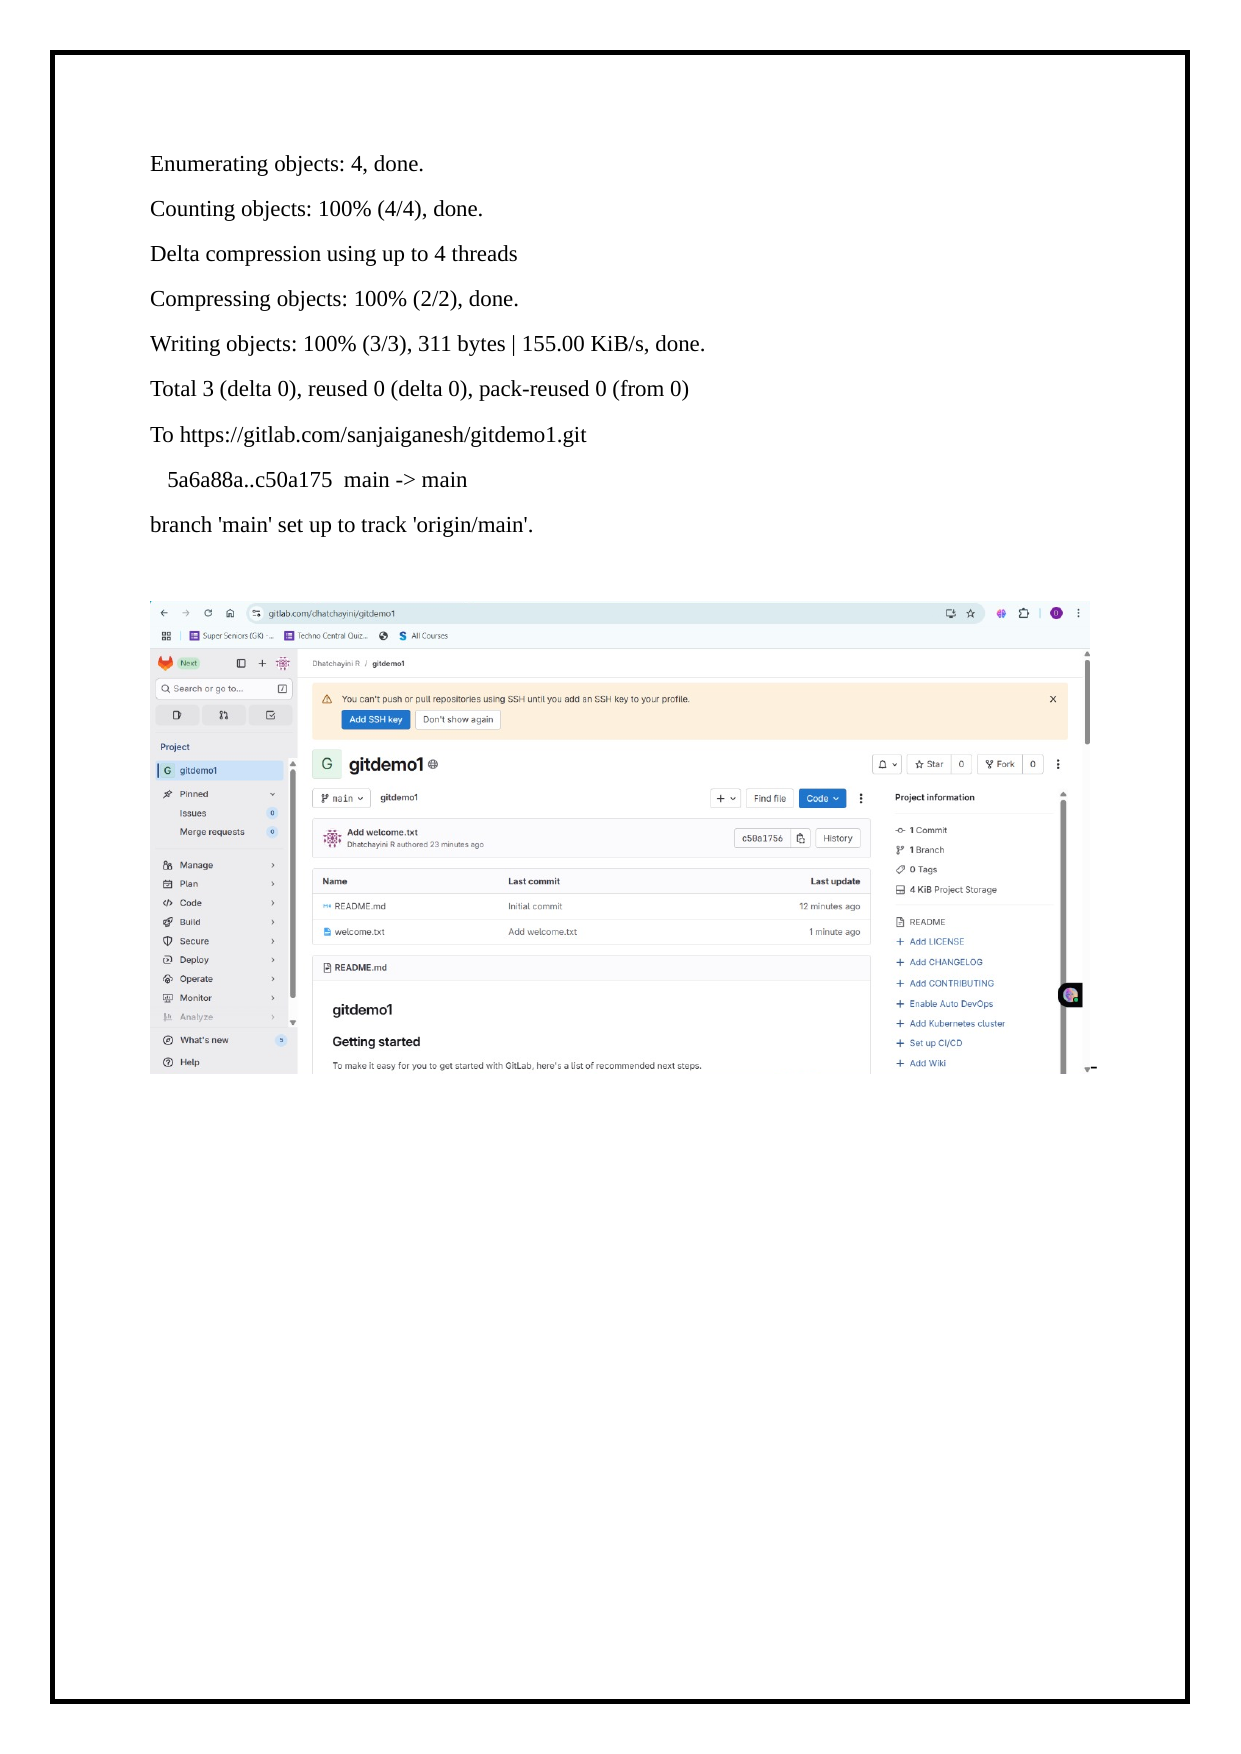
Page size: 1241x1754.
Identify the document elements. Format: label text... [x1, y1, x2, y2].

text branch 'main' set up to track 'origin/main'. [150, 511, 1090, 537]
text 5a6a88a..c50a175 main -> main [150, 466, 1090, 492]
text Delta compression using up to 4 threads [150, 240, 1090, 267]
text Compressing objects: 100% (2/2), done. [150, 285, 1090, 312]
text Counting objects: 100% (4/4), done. [150, 195, 1090, 221]
text Writing objects: 100% (3/3), 311 bytes | 155.00 KiB/s, done. [150, 330, 1090, 357]
text Total 3 (delta 0), reused 0 (delta 0), pack-reused 0 (from 0) [150, 376, 1090, 402]
picture [150, 601, 1090, 1074]
text To https://gitlab.com/sanjaiganesh/gitdemo1.git [150, 421, 1090, 447]
text Enumerating objects: 4, done. [150, 150, 1090, 176]
